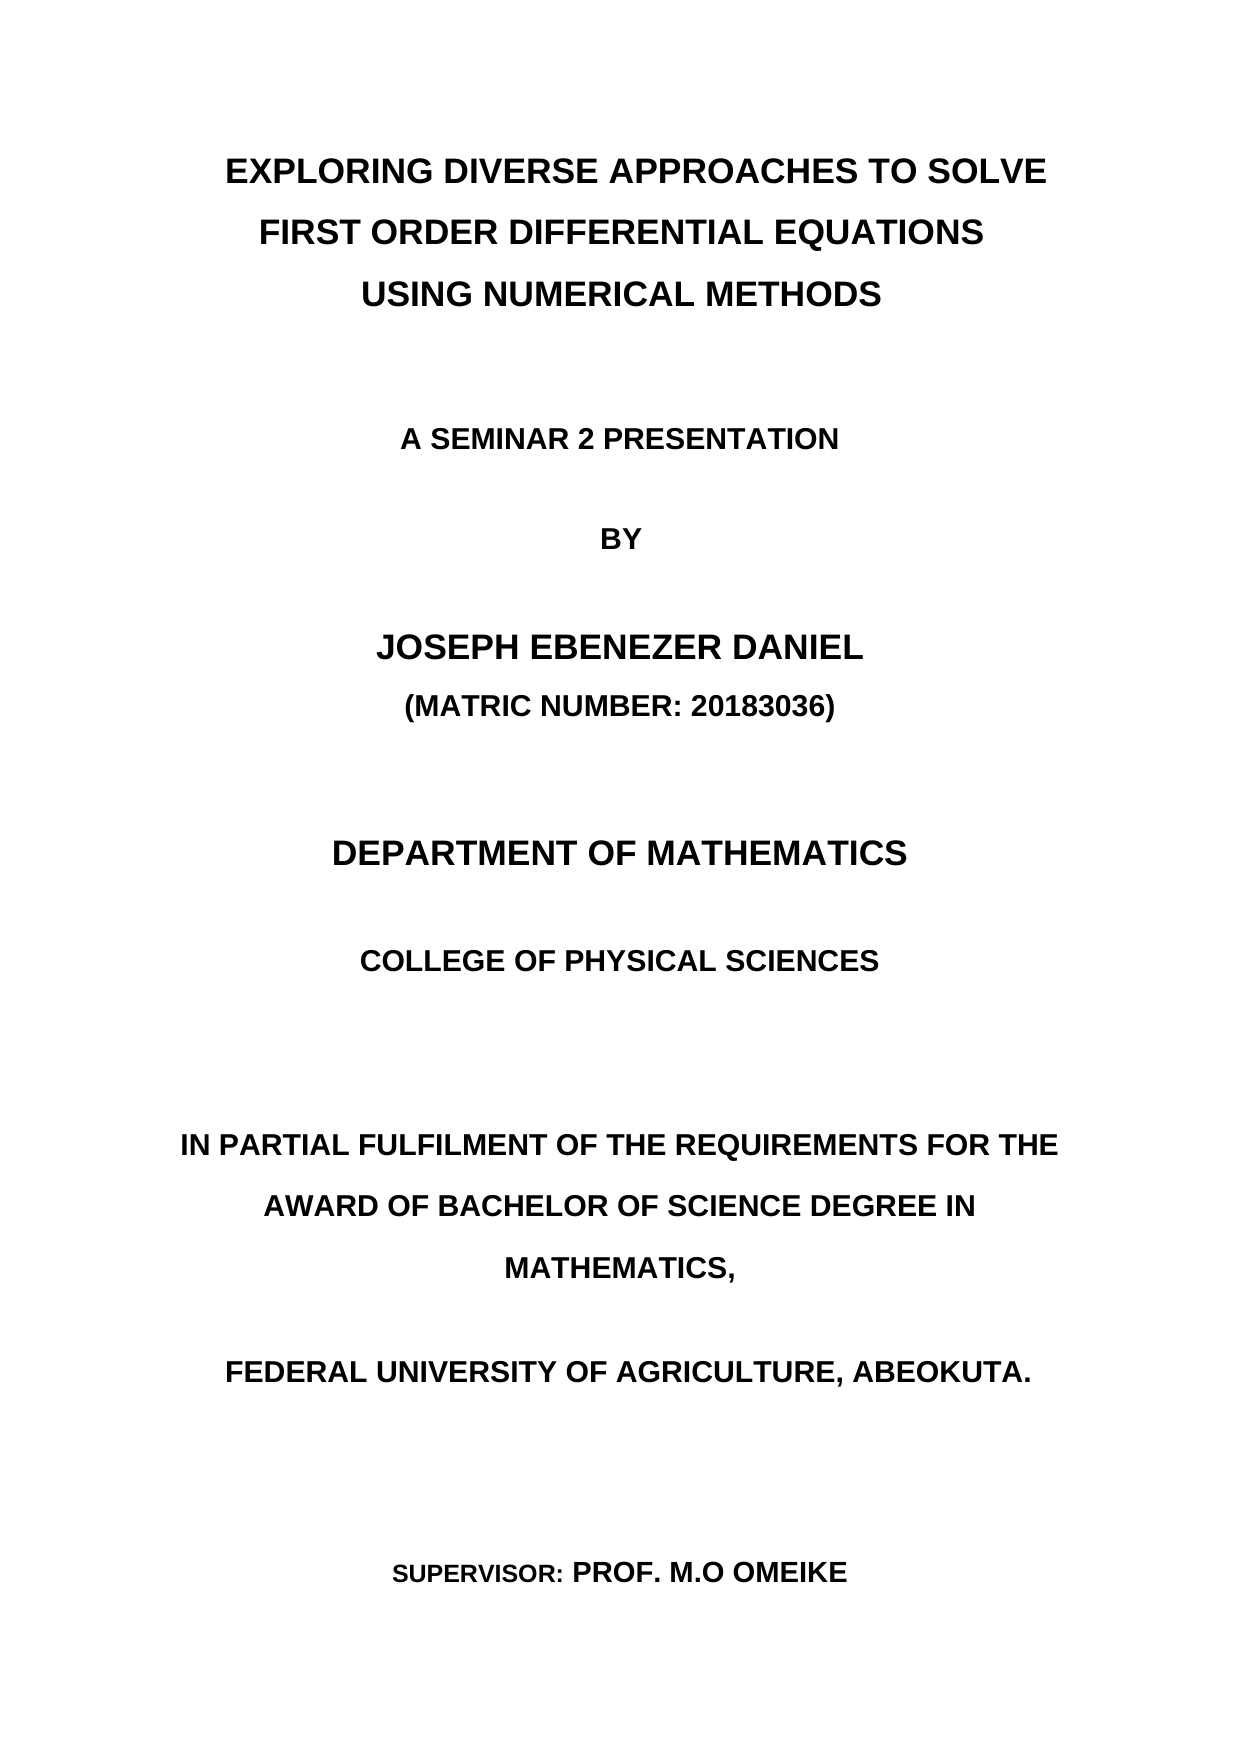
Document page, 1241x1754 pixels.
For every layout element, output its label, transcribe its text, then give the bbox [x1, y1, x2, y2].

text (MATRIC NUMBER: 20183036) [150, 688, 1089, 723]
text IN PARTIAL FULFILMENT OF THE REQUIREMENTS FOR THE AWARD OF BACHELOR OF SCIENCE DEGREE IN MATHEMATICS, [150, 1126, 1089, 1285]
text USING NUMERICAL METHODS [150, 273, 1093, 314]
text FEDERAL UNIVERSITY OF AGRICULTURE, ABEOKUTA. [156, 1354, 1092, 1389]
text A SEMINAR 2 PRESENTATION [150, 421, 1089, 456]
text SUPERVISOR: PROF. M.O OMEIKE [150, 1555, 1089, 1588]
text JOSEPH EBENEZER DANIEL [150, 627, 1089, 667]
text BY [150, 521, 1092, 556]
text COLLEGE OF PHYSICAL SCIENCES [150, 943, 1089, 978]
text FIRST ORDER DIFFERENTIAL EQUATIONS [150, 212, 1093, 252]
text EXPLORING DIVERSE APPROACHES TO SOLVE [150, 150, 1092, 191]
text DEPARTMENT OF MATHEMATICS [150, 832, 1089, 873]
